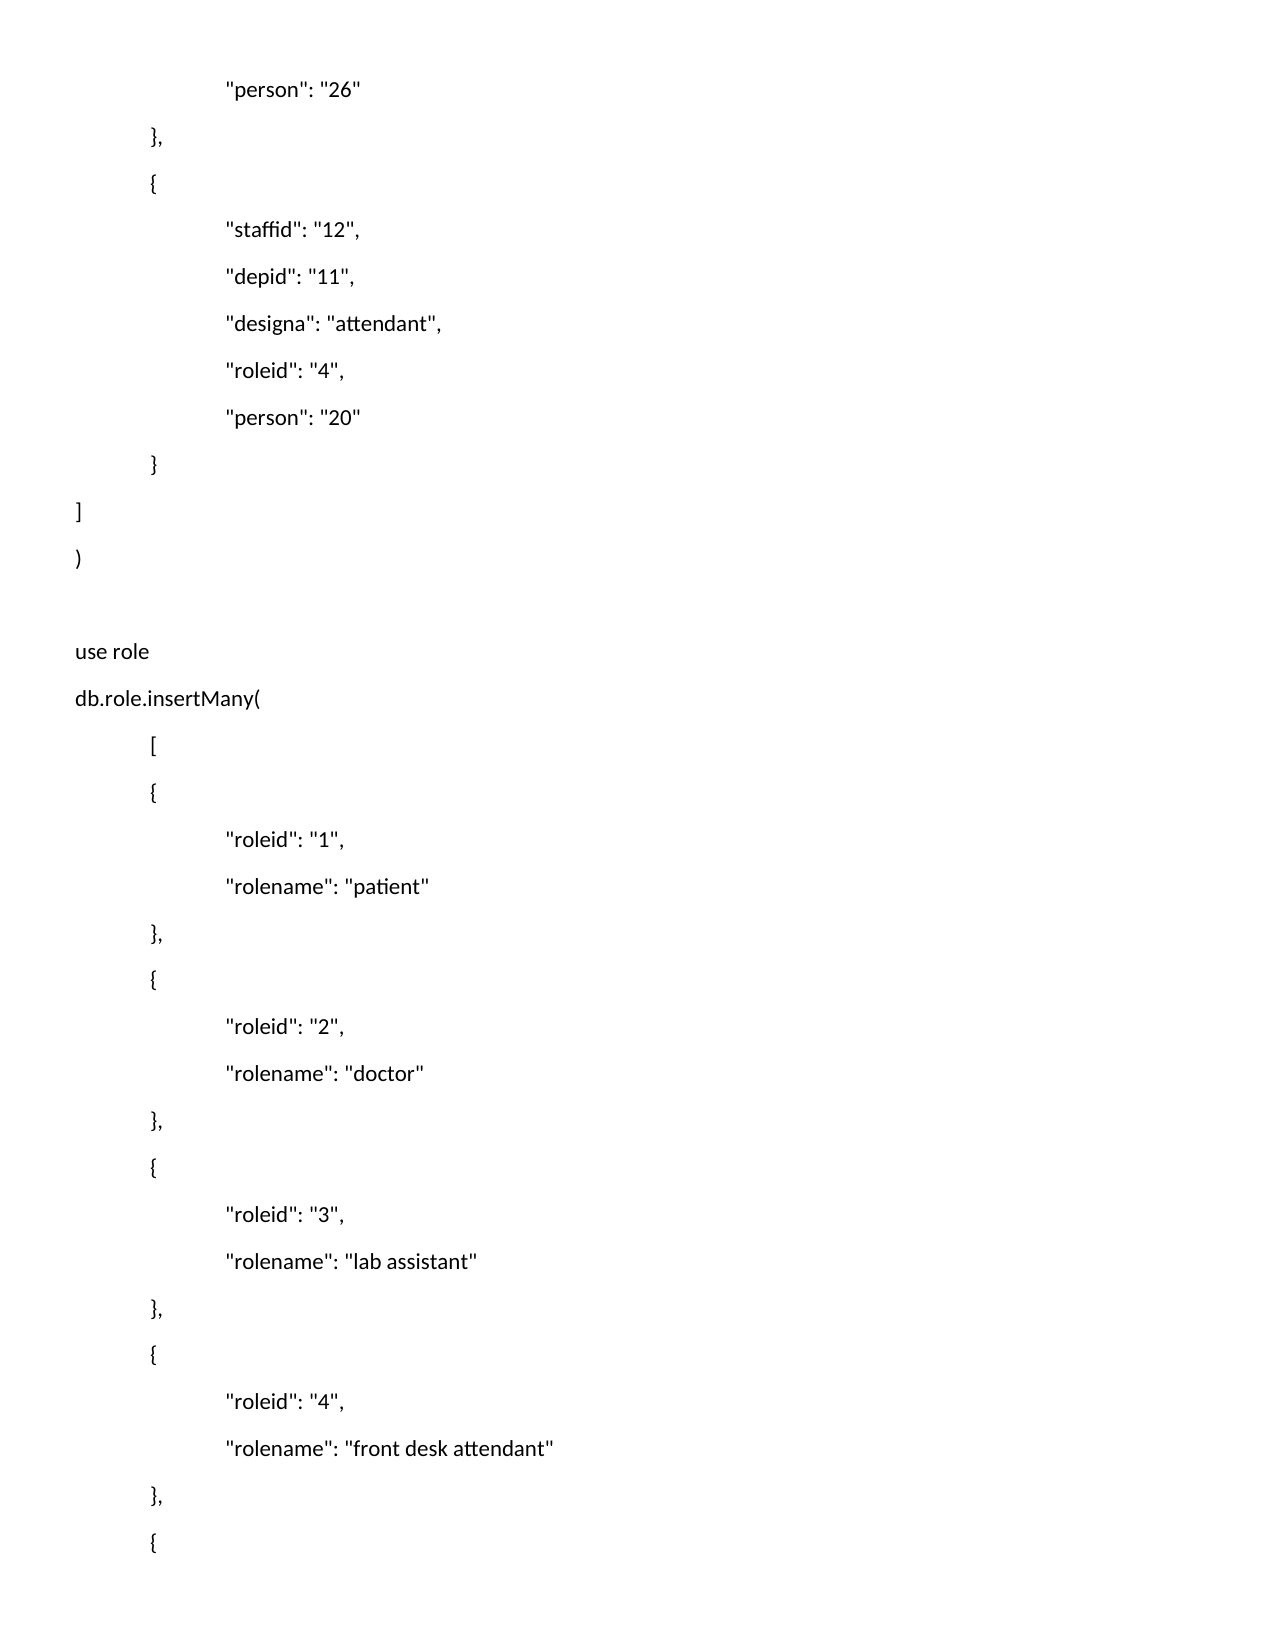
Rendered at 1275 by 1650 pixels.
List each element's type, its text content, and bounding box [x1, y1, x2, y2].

text "roleid": "1", [75, 825, 1200, 853]
text { [75, 1528, 1200, 1556]
text "roleid": "3", [75, 1200, 1200, 1228]
text db.role.insertMany( [75, 684, 1200, 712]
text { [75, 169, 1200, 197]
text "depid": "11", [75, 262, 1200, 291]
text { [75, 1153, 1200, 1181]
text "person": "20" [75, 403, 1200, 431]
text "roleid": "4", [75, 356, 1200, 384]
text { [75, 966, 1200, 994]
text "rolename": "patient" [75, 872, 1200, 900]
text }, [75, 1106, 1200, 1134]
text { [75, 778, 1200, 806]
text "rolename": "doctor" [75, 1059, 1200, 1087]
text "staffid": "12", [75, 216, 1200, 244]
text }, [75, 919, 1200, 947]
text "roleid": "2", [75, 1012, 1200, 1041]
text "designa": "attendant", [75, 309, 1200, 337]
text ] [75, 497, 1200, 525]
text "rolename": "front desk attendant" [75, 1434, 1200, 1462]
text "roleid": "4", [75, 1387, 1200, 1416]
text ) [75, 544, 1200, 572]
text "rolename": "lab assistant" [75, 1247, 1200, 1275]
text { [75, 1341, 1200, 1369]
text } [75, 450, 1200, 478]
text }, [75, 1294, 1200, 1322]
text }, [75, 1481, 1200, 1509]
text "person": "26" [75, 75, 1200, 103]
text use role [75, 637, 1200, 666]
text }, [75, 122, 1200, 150]
text [ [75, 731, 1200, 759]
